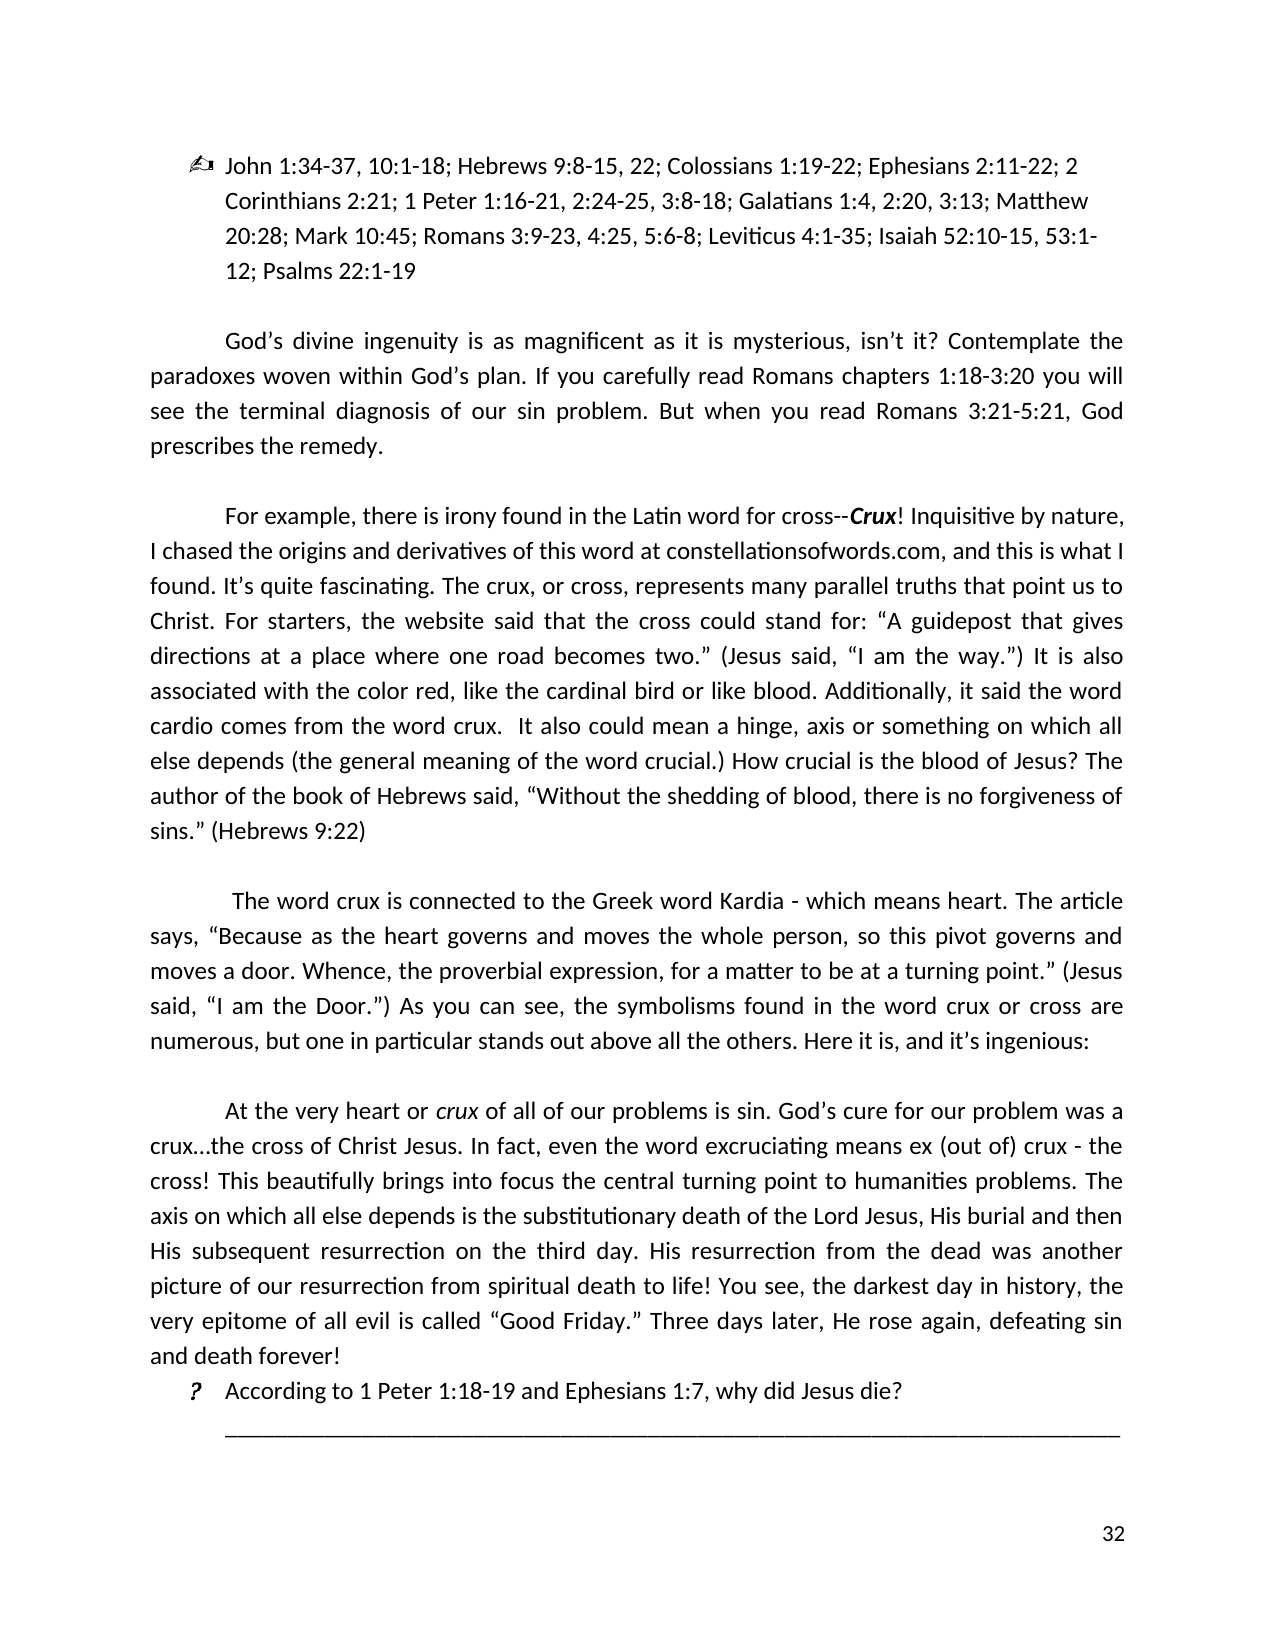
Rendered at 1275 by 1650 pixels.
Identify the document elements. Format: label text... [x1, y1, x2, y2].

list At the very heart or crux of all of our problems is sin. God’s cure for our problem was a crux…the cross of Christ Jesus. In fact, even the word excruciating means ex (out of) crux - the cross! This beautifully brings into focus the central turning point to humanities problems. The axis on which all else depends is the substitutionary death of the Lord Jesus, His burial and then His subsequent resurrection on the third day. His resurrection from the dead was another picture of our resurrection from spiritual death to life! You see, the darkest day in history, the very epitome of all evil is called “Good Friday.” Three days later, He rose again, defeating sin and death forever! [150, 1095, 1125, 1371]
list For example, there is irony found in the Latin word for cross--Crux! Inquisitive by nature, I chased the origins and derivatives of this word at constellationsofwords.com, and this is what I found. It’s quite fascinating. The crux, or cross, represents many parallel truths that point us to Christ. For starters, the website said that the cross could stand for: “A guidepost that gives directions at a place where one road becomes two.” (Jesus said, “I am the way.”) It is also associated with the color red, like the cardinal bird or like blood. Additionally, it said the word cardio comes from the word crux. It also could mean a hinge, axis or something on which all else depends (the general meaning of the word crucial.) How crucial is the blood of Jesus? The author of the book of Hebrews said, “Without the shedding of blood, there is no forgiveness of sins.” (Hebrews 9:22) [150, 500, 1125, 846]
list God’s divine ingenuity is as magnificent as it is mysterious, isn’t it? Contemplate the paradoxes woven within God’s plan. If you carefully read Romans chapters 1:18-3:20 you will see the terminal diagnosis of our sin problem. But when you read Romans 3:21-5:21, God prescribes the remedy. [150, 325, 1125, 461]
list John 1:34-37, 10:1-18; Hebrews 9:8-15, 22; Colossians 1:19-22; Ephesians 2:11-22; 2 Corinthians 2:21; 1 Peter 1:16-21, 2:24-25, 3:8-18; Galatians 1:4, 2:20, 3:13; Matthew 20:28; Mark 10:45; Romans 3:9-23, 4:25, 5:6-8; Leviticus 4:1-35; Isaiah 52:10-15, 53:1-12; Psalms 22:1-19 [187, 150, 1125, 286]
list According to 1 Peter 1:18-19 and Ephesians 1:7, why did Jesus die? ________________________________________________________________________ [187, 1375, 1125, 1441]
list The word crux is connected to the Greek word Kardia - which means heart. The article says, “Because as the heart governs and moves the whole person, so this pivot governs and moves a door. Whence, the proverbial expression, for a matter to be at a turning point.” (Jesus said, “I am the Door.”) As you can see, the symbolisms found in the word crux or cross are numerous, but one in particular stands out above all the others. Here it is, and it’s ingenious: [150, 885, 1125, 1056]
